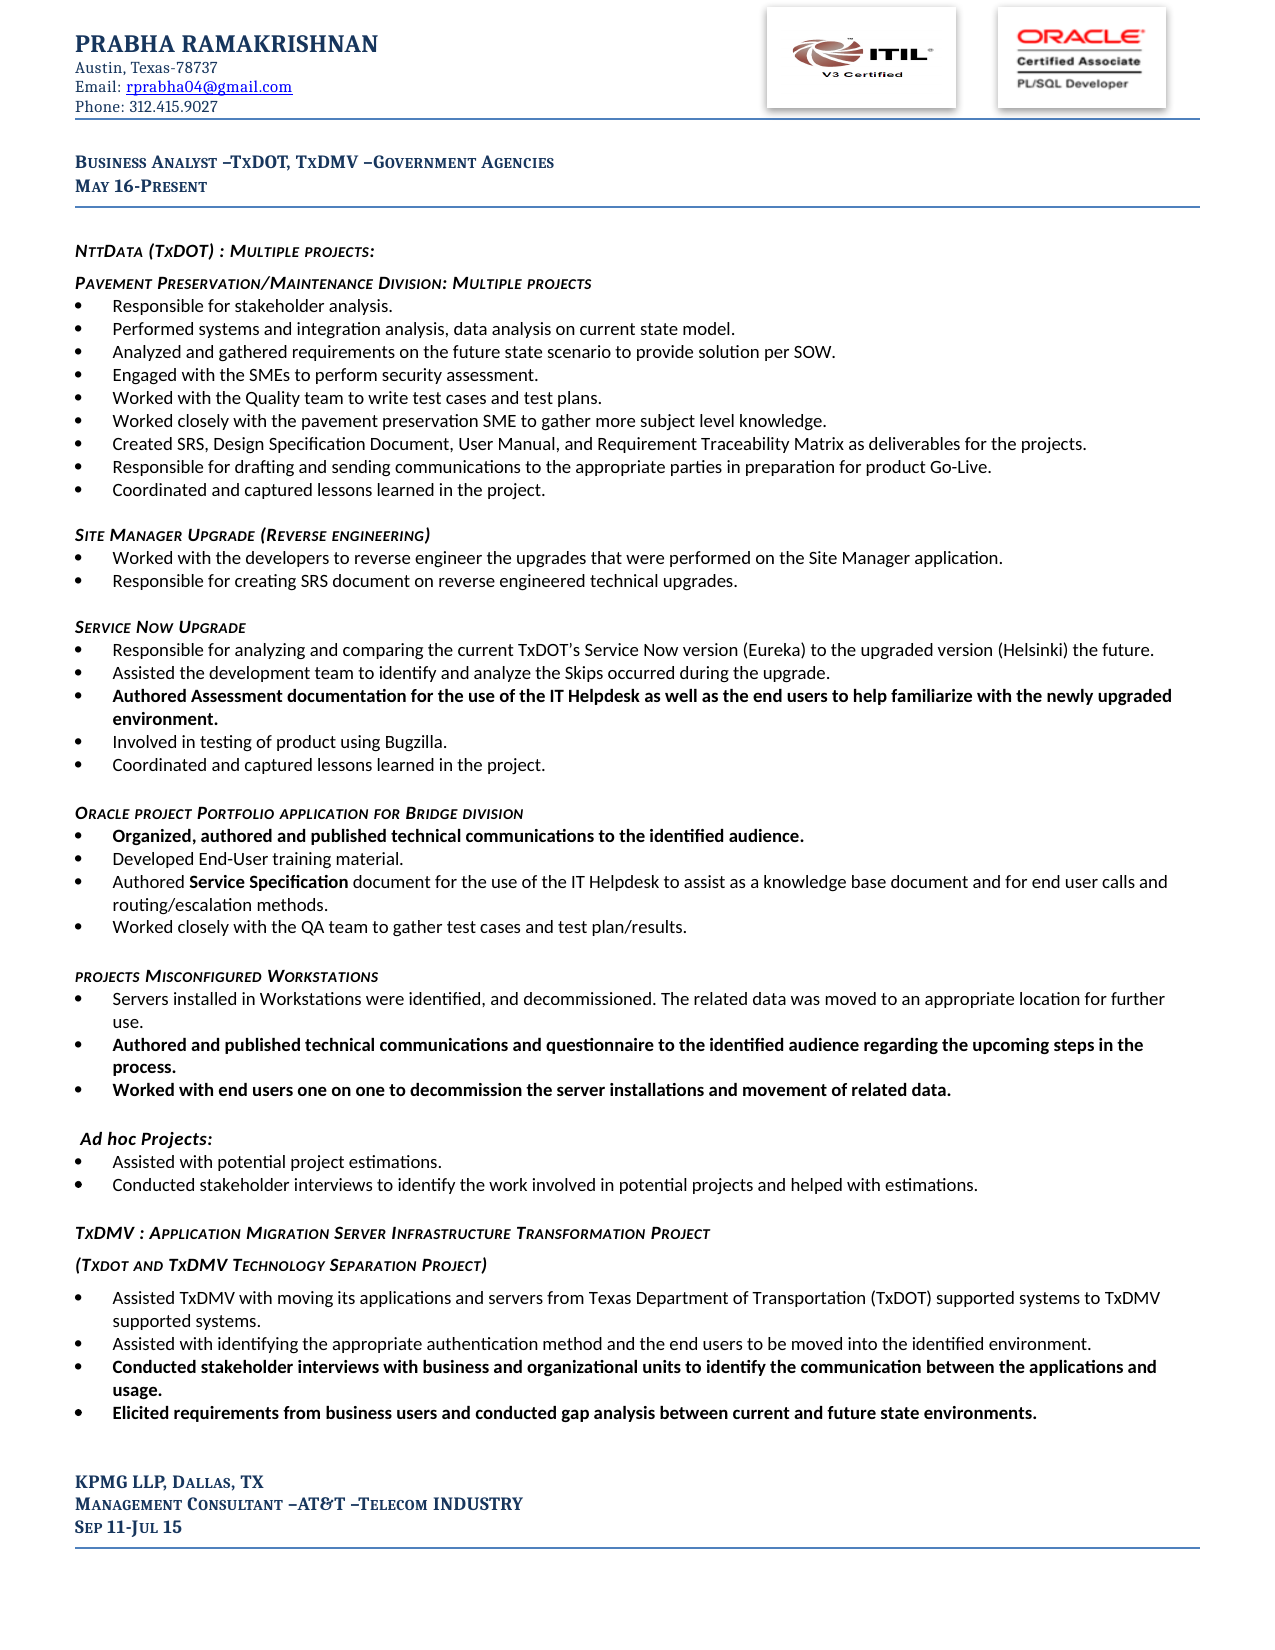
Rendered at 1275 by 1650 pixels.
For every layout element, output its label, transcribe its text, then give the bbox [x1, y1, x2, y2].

title Business Analyst –TxDOT, TxDMV –Government Agencies May 16-Present [75, 152, 1200, 206]
list Analyzed and gathered requirements on the future state scenario to provide solution per SOW. [75, 340, 1200, 363]
list Authored Assessment documentation for the use of the IT Helpdesk as well as the end users to help familiarize with the newly upgraded environment. [75, 684, 1200, 730]
text Site Manager Upgrade (Reverse engineering) [75, 523, 1200, 546]
list Servers installed in Workstations were identified, and decommissioned. The related data was moved to an appropriate location for further use. [75, 987, 1200, 1033]
subtitle TxDMV : Application Migration Server Infrastructure Transformation Project [75, 1221, 1200, 1244]
list Organized, authored and published technical communications to the identified audience. [75, 824, 1200, 847]
text Oracle project Portfolio application for Bridge division [75, 801, 1200, 824]
list Assisted with identifying the appropriate authentication method and the end users to be moved into the identified environment. [75, 1332, 1200, 1355]
title KPMG LLP, Dallas, TX [75, 1472, 1200, 1494]
list Worked with the developers to reverse engineer the upgrades that were performed on the Site Manager application. [75, 546, 1200, 569]
list Responsible for creating SRS document on reverse engineered technical upgrades. [75, 569, 1200, 592]
list Authored Service Specification document for the use of the IT Helpdesk to assist as a knowledge base document and for end user calls and routing/escalation methods. [75, 870, 1200, 916]
list Coordinated and captured lessons learned in the project. [75, 753, 1200, 776]
list Responsible for analyzing and comparing the current TxDOT’s Service Now version (Eureka) to the upgraded version (Helsinki) the future. [75, 638, 1200, 661]
list Involved in testing of product using Bugzilla. [75, 730, 1200, 753]
list Responsible for drafting and sending communications to the appropriate parties in preparation for product Go-Live. [75, 455, 1200, 478]
list Performed systems and integration analysis, data analysis on current state model. [75, 317, 1200, 340]
list Responsible for stakeholder analysis. [75, 294, 1200, 317]
text projects Misconfigured Workstations [75, 964, 1200, 987]
list Assisted with potential project estimations. [75, 1150, 1200, 1173]
list Conducted stakeholder interviews with business and organizational units to identify the communication between the applications and usage. [75, 1355, 1200, 1401]
list Engaged with the SMEs to perform security assessment. [75, 363, 1200, 386]
list Conducted stakeholder interviews to identify the work involved in potential projects and helped with estimations. [75, 1173, 1200, 1196]
picture [781, 22, 942, 94]
list Assisted the development team to identify and analyze the Skips occurred during the upgrade. [75, 661, 1200, 684]
list Worked with end users one on one to decommission the server installations and movement of related data. [75, 1078, 1200, 1101]
picture [1013, 22, 1152, 94]
text Pavement Preservation/Maintenance Division: Multiple projects [75, 271, 1200, 294]
text Service Now Upgrade [75, 615, 1200, 638]
list Worked closely with the pavement preservation SME to gather more subject level knowledge. [75, 409, 1200, 432]
list Worked closely with the QA team to gather test cases and test plan/results. [75, 916, 1200, 938]
title Management Consultant –AT&T –Telecom INDUSTRY Sep 11-Jul 15 [75, 1494, 1200, 1547]
list Assisted TxDMV with moving its applications and servers from Texas Department of Transportation (TxDOT) supported systems to TxDMV supported systems. [75, 1286, 1200, 1332]
list Coordinated and captured lessons learned in the project. [75, 478, 1200, 501]
subtitle (Txdot and TxDMV Technology Separation Project) [75, 1254, 1200, 1277]
subtitle NttData (TxDOT) : Multiple projects: [75, 239, 1200, 262]
text Ad hoc Projects: [75, 1127, 1200, 1150]
list Created SRS, Design Specification Document, User Manual, and Requirement Traceability Matrix as deliverables for the projects. [75, 432, 1200, 455]
list Elicited requirements from business users and conducted gap analysis between current and future state environments. [75, 1401, 1200, 1424]
list Worked with the Quality team to write test cases and test plans. [75, 386, 1200, 409]
list Developed End-User training material. [75, 847, 1200, 870]
list Authored and published technical communications and questionnaire to the identified audience regarding the upcoming steps in the process. [75, 1033, 1200, 1078]
